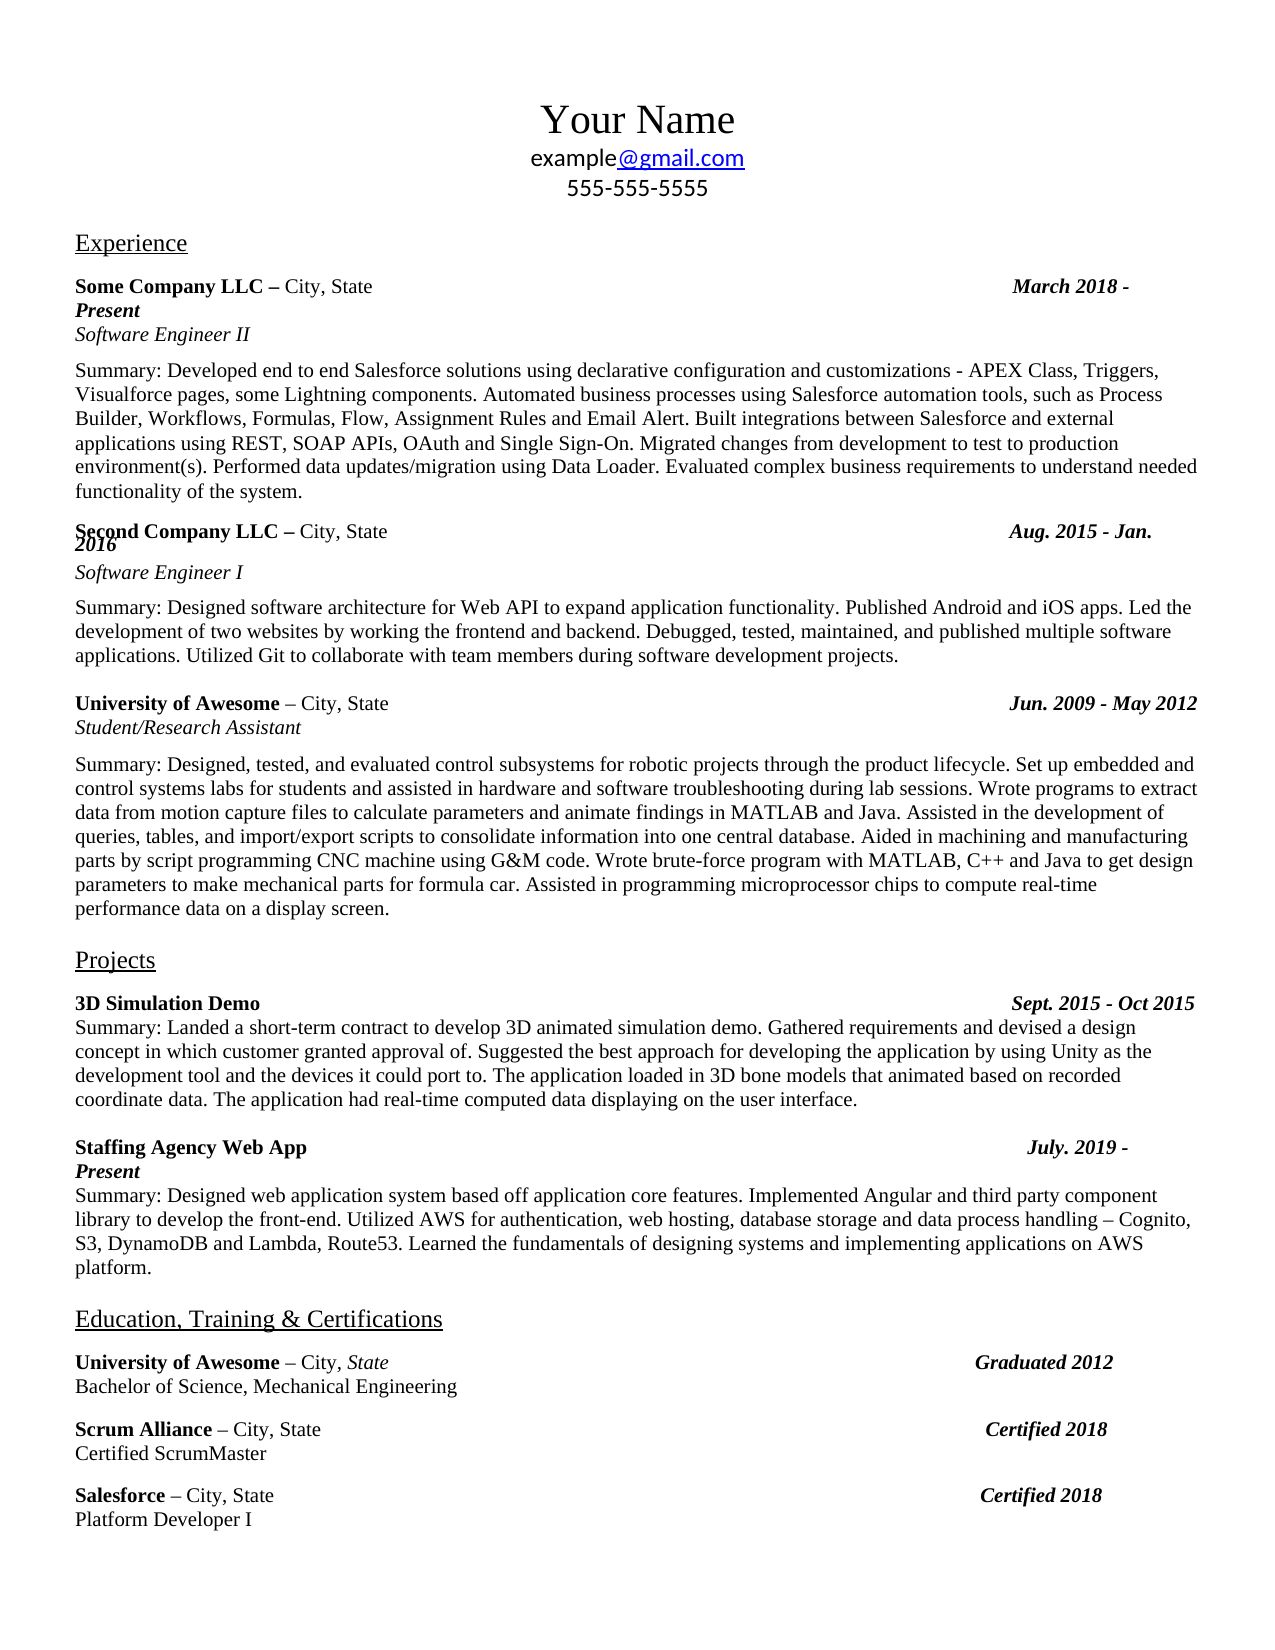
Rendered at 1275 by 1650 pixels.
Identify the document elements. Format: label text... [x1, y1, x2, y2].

text Staffing Agency Web App July. 2019 - Present [75, 1135, 1200, 1183]
text example@gmail.com [75, 142, 1200, 173]
text University of Awesome – City, State Jun. 2009 - May 2012 [75, 691, 1200, 715]
text Some Company LLC – City, State March 2018 - Present [75, 273, 1200, 322]
text 555-555-5555 [75, 173, 1200, 203]
text University of Awesome – City, State Graduated 2012 [75, 1350, 1200, 1374]
text Student/Research Assistant [75, 715, 1200, 739]
text Salesforce – City, State Certified 2018 [75, 1483, 1200, 1507]
text Your Name [75, 94, 1200, 142]
text Summary: Designed web application system based off application core features. Implemented Angular and third party component library to develop the front-end. Utilized AWS for authentication, web hosting, database storage and data process handling – Cognito, S3, DynamoDB and Lambda, Route53. Learned the fundamentals of designing systems and implementing applications on AWS platform. [75, 1183, 1200, 1279]
text 3D Simulation Demo Sept. 2015 - Oct 2015 [75, 991, 1200, 1015]
text Bachelor of Science, Mechanical Engineering [75, 1374, 1200, 1398]
text Summary: Landed a short-term contract to develop 3D animated simulation demo. Gathered requirements and devised a design concept in which customer granted approval of. Suggested the best approach for developing the application by using Unity as the development tool and the devices it could port to. The application loaded in 3D bone models that animated based on recorded coordinate data. The application had real-time computed data displaying on the user interface. [75, 1015, 1200, 1111]
text Software Engineer I [98, 568, 1200, 582]
text Platform Developer I [75, 1507, 1200, 1531]
text Summary: Designed software architecture for Web API to expand application functionality. Published Android and iOS apps. Led the development of two websites by working the frontend and backend. Debugged, tested, maintained, and published multiple software applications. Utilized Git to collaborate with team members during software development projects. [75, 595, 1200, 667]
text Scrum Alliance – City, State Certified 2018 [75, 1416, 1200, 1441]
text Certified ScrumMaster [75, 1441, 1200, 1464]
text Experience [75, 228, 1200, 257]
text Summary: Developed end to end Salesforce solutions using declarative configuration and customizations - APEX Class, Triggers, Visualforce pages, some Lightning components. Automated business processes using Salesforce automation tools, such as Process Builder, Workflows, Formulas, Flow, Assignment Rules and Email Alert. Built integrations between Salesforce and external applications using REST, SOAP APIs, OAuth and Single Sign-On. Migrated changes from development to test to production environment(s). Performed data updates/migration using Data Loader. Evaluated complex business requirements to understand needed functionality of the system. [75, 358, 1200, 503]
text Projects [75, 945, 1200, 974]
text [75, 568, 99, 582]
text Second Company LLC – City, State Aug. 2015 - Jan. 2016 [75, 527, 1200, 556]
text Education, Training & Certifications [75, 1304, 1200, 1333]
text Software Engineer II [75, 322, 1200, 346]
text Summary: Designed, tested, and evaluated control subsystems for robotic projects through the product lifecycle. Set up embedded and control systems labs for students and assisted in hardware and software troubleshooting during lab sessions. Wrote programs to extract data from motion capture files to calculate parameters and animate findings in MATLAB and Java. Assisted in the development of queries, tables, and import/export scripts to consolidate information into one central database. Aided in machining and manufacturing parts by script programming CNC machine using G&M code. Wrote brute-force program with MATLAB, C++ and Java to get design parameters to make mechanical parts for formula car. Assisted in programming microprocessor chips to compute real-time performance data on a display screen. [75, 752, 1200, 920]
